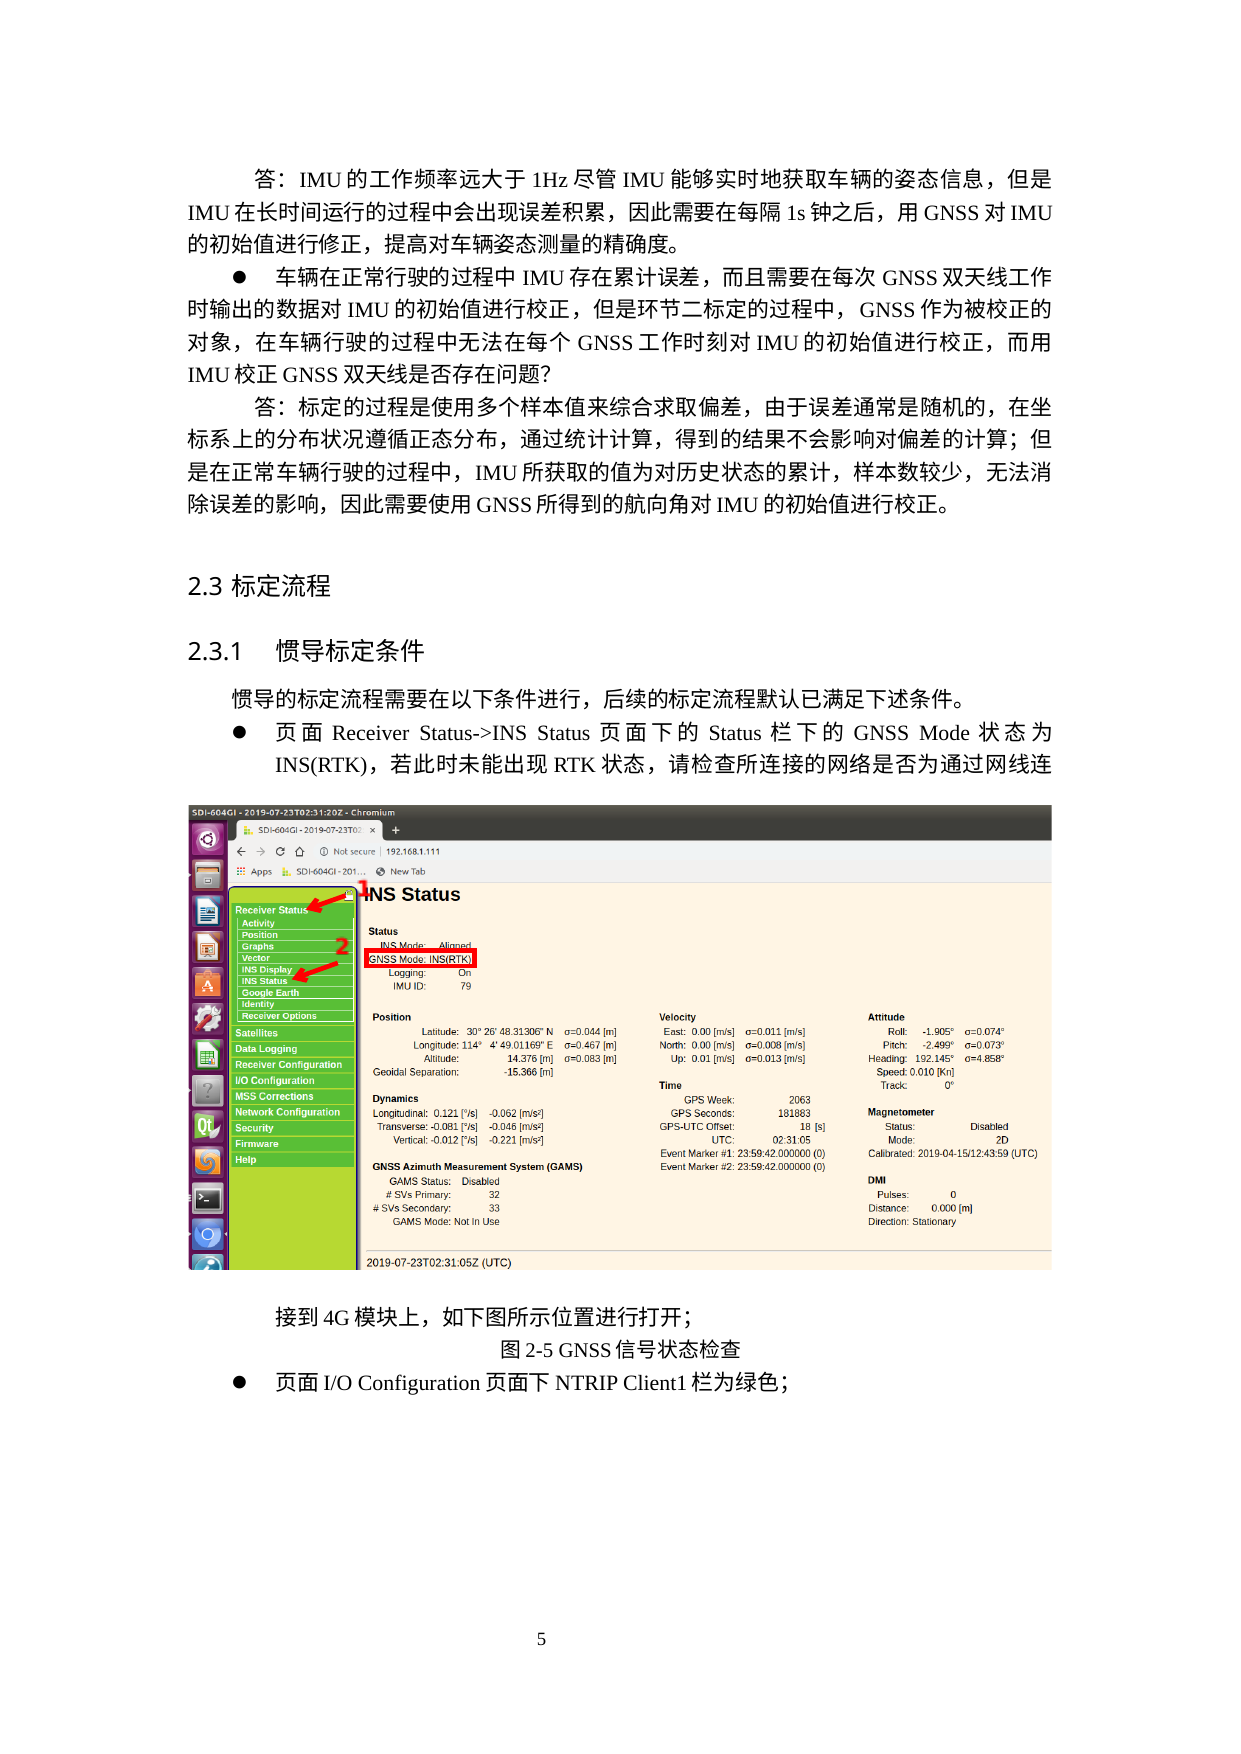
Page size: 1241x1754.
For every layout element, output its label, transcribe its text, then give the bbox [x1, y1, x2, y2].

picture [188, 805, 1052, 1270]
list 页面I/O Configuration页面下NTRIP Client1栏为绿色； [187, 1364, 1053, 1397]
text 惯导的标定流程需要在以下条件进行，后续的标定流程默认已满足下述条件。 [187, 682, 1053, 714]
text 答：标定的过程是使用多个样本值来综合求取偏差，由于误差通常是随机的，在坐标系上的分布状况遵循正态分布，通过统计计算，得到的结果不会影响对偏差的计算；但是在正常车辆行驶的过程中，IMU所获取的值为对历史状态的累计，样本数较少，无法消除误差的影响，因此需要使用GNSS所得到的航向角对IMU的初始值进行校正。 [187, 389, 1053, 519]
subtitle 标定流程 [187, 552, 1053, 617]
subtitle 惯导标定条件 [187, 617, 1053, 682]
list 车辆在正常行驶的过程中IMU存在累计误差，而且需要在每次GNSS双天线工作时输出的数据对IMU的初始值进行校正，但是环节二标定的过程中，GNSS作为被校正的对象，在车辆行驶的过程中无法在每个GNSS工作时刻对IMU的初始值进行校正，而用IMU校正GNSS双天线是否存在问题？ [187, 259, 1053, 389]
text 答：IMU的工作频率远大于1Hz尽管IMU能够实时地获取车辆的姿态信息，但是IMU在长时间运行的过程中会出现误差积累，因此需要在每隔1s钟之后，用GNSS对IMU的初始值进行修正，提高对车辆姿态测量的精确度。 [187, 162, 1053, 259]
